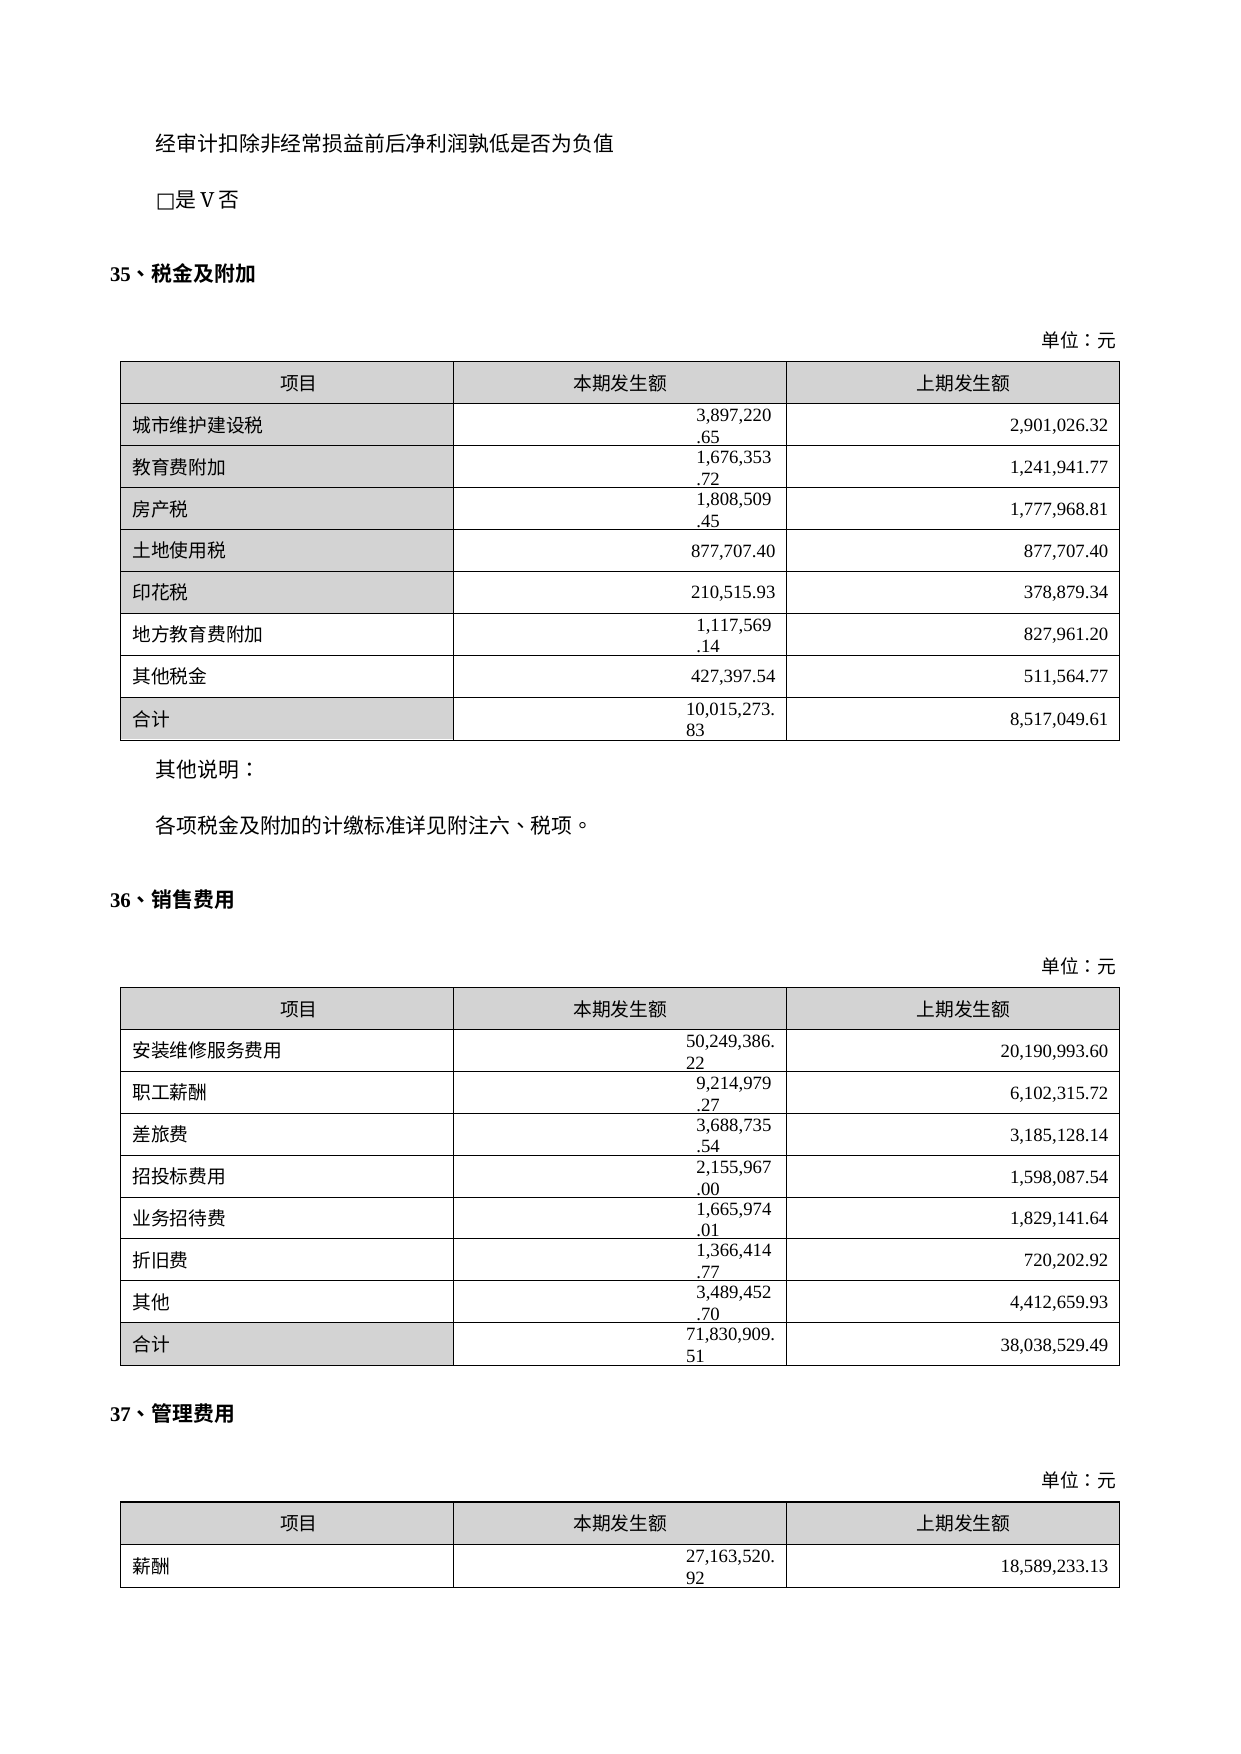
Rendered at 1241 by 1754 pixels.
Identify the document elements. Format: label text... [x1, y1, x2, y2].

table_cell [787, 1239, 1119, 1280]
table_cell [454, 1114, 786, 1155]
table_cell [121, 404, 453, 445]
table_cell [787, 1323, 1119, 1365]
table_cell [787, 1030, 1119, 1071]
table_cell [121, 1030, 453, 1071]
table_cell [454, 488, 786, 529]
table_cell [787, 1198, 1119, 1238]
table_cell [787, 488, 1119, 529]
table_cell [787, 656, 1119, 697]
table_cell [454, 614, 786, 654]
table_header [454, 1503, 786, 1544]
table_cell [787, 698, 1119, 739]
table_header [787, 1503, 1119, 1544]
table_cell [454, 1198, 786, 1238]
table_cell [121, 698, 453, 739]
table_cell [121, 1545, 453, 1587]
text 单位：元 [1041, 953, 1130, 978]
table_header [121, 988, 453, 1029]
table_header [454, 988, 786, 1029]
text 单位：元 [1041, 1468, 1130, 1493]
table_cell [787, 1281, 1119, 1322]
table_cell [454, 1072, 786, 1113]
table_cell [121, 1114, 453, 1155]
subtitle 经审计扣除非经常损益前后净利润孰低是否为负值 [110, 129, 1130, 158]
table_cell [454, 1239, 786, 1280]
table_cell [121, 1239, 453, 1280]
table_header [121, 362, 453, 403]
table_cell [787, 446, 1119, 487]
subtitle 各项税金及附加的计缴标准详见附注六、税项。 [110, 811, 1130, 839]
subtitle 35、税金及附加 [110, 259, 1130, 288]
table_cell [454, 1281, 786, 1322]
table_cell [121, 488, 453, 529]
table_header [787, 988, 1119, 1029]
subtitle □是V否 [110, 185, 1130, 213]
subtitle 37、管理费用 [110, 1399, 1130, 1428]
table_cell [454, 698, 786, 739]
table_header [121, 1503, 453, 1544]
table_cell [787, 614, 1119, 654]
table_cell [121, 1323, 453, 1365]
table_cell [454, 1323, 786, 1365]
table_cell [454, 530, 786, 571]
text 单位：元 [1041, 327, 1130, 353]
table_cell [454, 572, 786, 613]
subtitle 其他说明： [110, 755, 1130, 784]
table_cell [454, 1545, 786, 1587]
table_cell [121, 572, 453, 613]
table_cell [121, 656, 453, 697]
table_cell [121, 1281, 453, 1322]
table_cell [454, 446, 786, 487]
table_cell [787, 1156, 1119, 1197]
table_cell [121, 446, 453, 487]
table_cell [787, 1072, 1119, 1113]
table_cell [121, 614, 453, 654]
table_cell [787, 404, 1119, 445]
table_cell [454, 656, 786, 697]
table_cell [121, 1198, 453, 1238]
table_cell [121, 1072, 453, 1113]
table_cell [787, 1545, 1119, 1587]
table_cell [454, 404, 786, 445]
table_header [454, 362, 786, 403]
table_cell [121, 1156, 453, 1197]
subtitle 36、销售费用 [110, 885, 1130, 913]
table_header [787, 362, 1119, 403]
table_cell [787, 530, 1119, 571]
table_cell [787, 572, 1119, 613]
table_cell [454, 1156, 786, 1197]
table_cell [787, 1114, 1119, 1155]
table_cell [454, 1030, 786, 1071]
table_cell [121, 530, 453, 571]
